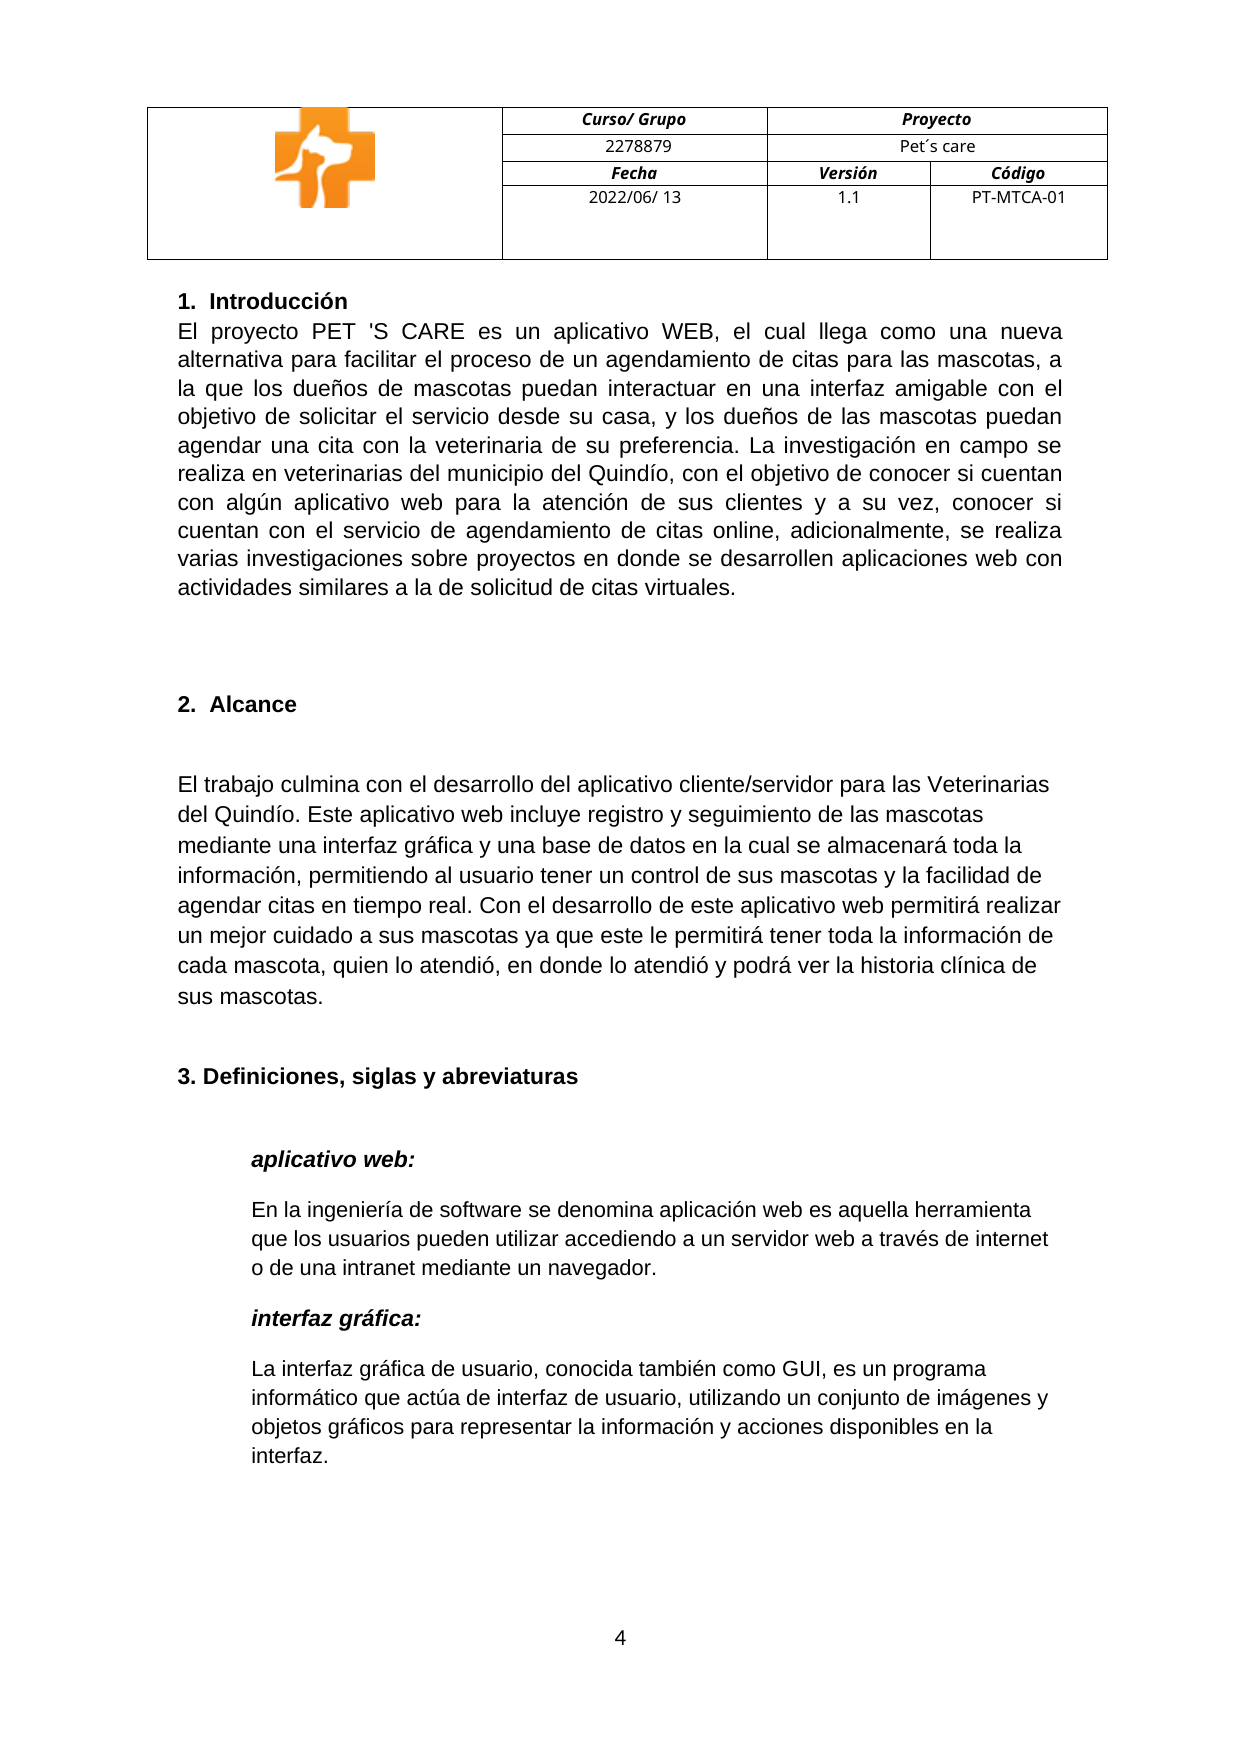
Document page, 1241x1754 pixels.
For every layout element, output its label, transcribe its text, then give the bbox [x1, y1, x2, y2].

subtitle 1. Introducción [177, 288, 1063, 314]
subtitle 2. Alcance [177, 691, 1063, 717]
subtitle El trabajo culmina con el desarrollo del aplicativo cliente/servidor para las Veterinarias del Quindío. Este aplicativo web incluye registro y seguimiento de las mascotas mediante una interfaz gráfica y una base de datos en la cual se almacenará toda la información, permitiendo al usuario tener un control de sus mascotas y la facilidad de agendar citas en tiempo real. Con el desarrollo de este aplicativo web permitirá realizar un mejor cuidado a sus mascotas ya que este le permitirá tener toda la información de cada mascota, quien lo atendió, en donde lo atendió y podrá ver la historia clínica de sus mascotas. [177, 771, 1063, 1009]
picture [275, 107, 375, 208]
text El proyecto PET 'S CARE es un aplicativo WEB, el cual llega como una nueva alternativa para facilitar el proceso de un agendamiento de citas para las mascotas, a la que los dueños de mascotas puedan interactuar en una interfaz amigable con el objetivo de solicitar el servicio desde su casa, y los dueños de las mascotas puedan agendar una cita con la veterinaria de su preferencia. La investigación en campo se realiza en veterinarias del municipio del Quindío, con el objetivo de conocer si cuentan con algún aplicativo web para la atención de sus clientes y a su vez, conocer si cuentan con el servicio de agendamiento de citas online, adicionalmente, se realiza varias investigaciones sobre proyectos en donde se desarrollen aplicaciones web con actividades similares a la de solicitud de citas virtuales. [103, 318, 1063, 600]
text interfaz gráfica: [251, 1305, 1063, 1331]
text En la ingeniería de software se denomina aplicación web es aquella herramienta que los usuarios pueden utilizar accediendo a un servidor web a través de internet o de una intranet mediante un navegador. [251, 1197, 1063, 1280]
text La interfaz gráfica de usuario, conocida también como GUI, es un programa informático que actúa de interfaz de usuario, utilizando un conjunto de imágenes y objetos gráficos para representar la información y acciones disponibles en la interfaz. [251, 1356, 1063, 1468]
subtitle 3. Definiciones, siglas y abreviaturas [177, 1063, 1063, 1089]
text aplicativo web: [251, 1146, 1063, 1172]
